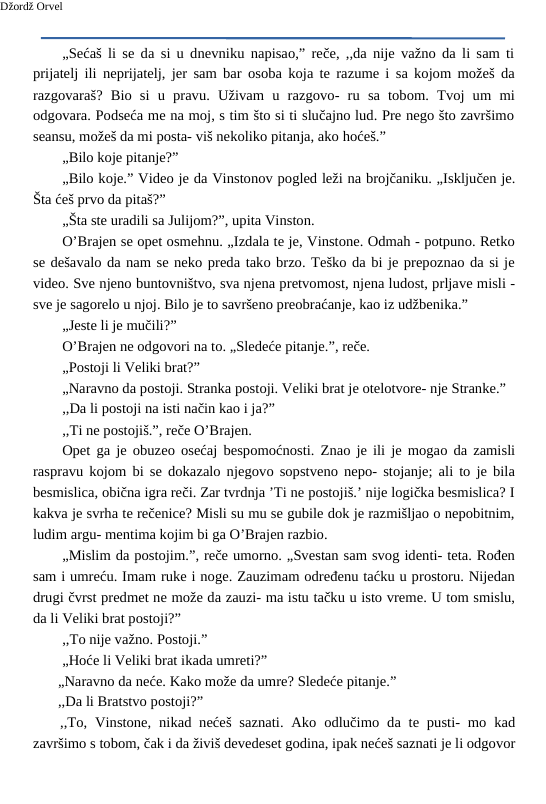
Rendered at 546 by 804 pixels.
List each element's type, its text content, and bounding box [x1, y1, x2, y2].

text „Naravno da postoji. Stranka postoji. Veliki brat je otelotvore- nje Stranke.” [33, 379, 516, 396]
text „Sećaš li se da si u dnevniku napisao,” reče, ,,da nije važno da li sam ti prijatelj ili neprijatelj, jer sam bar osoba koja te razume i sa kojom možeš da razgovaraš? Bio si u pravu. Uživam u razgovo- ru sa tobom. Tvoj um mi odgovara. Podseća me na moj, s tim što si ti slučajno lud. Pre nego što završimo seansu, možeš da mi posta- viš nekoliko pitanja, ako hoćeš.” [33, 44, 516, 145]
text „Šta ste uradili sa Julijom?”, upita Vinston. [33, 212, 516, 229]
text „Postoji li Veliki brat?” [33, 358, 516, 375]
text „Bilo koje.” Video je da Vinstonov pogled leži na brojčaniku. „Isključen je. Šta ćeš prvo da pitaš?” [33, 170, 516, 208]
text „Bilo koje pitanje?” [33, 149, 516, 166]
text Opet ga je obuzeo osećaj bespomoćnosti. Znao je ili je mogao da zamisli raspravu kojom bi se dokazalo njegovo sopstveno nepo- stojanje; ali to je bila besmislica, obična igra reči. Zar tvrdnja ’Ti ne postojiš.’ nije logička besmislica? I kakva je svrha te rečenice? Misli su mu se gubile dok je razmišljao o nepobitnim, ludim argu- mentima kojim bi ga O’Brajen razbio. [33, 442, 516, 543]
text O’Brajen ne odgovori na to. „Sledeće pitanje.”, reče. [33, 337, 516, 354]
text ,,Ti ne postojiš.”, reče O’Brajen. [33, 421, 516, 438]
text ,,Da li postoji na isti način kao i ja?” [33, 400, 516, 417]
text „Naravno da neće. Kako može da umre? Sledeće pitanje.” [33, 672, 516, 689]
text „Jeste li je mučili?” [33, 317, 516, 333]
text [33, 714, 516, 751]
text ,,Da li Bratstvo postoji?” [33, 693, 516, 710]
text „Mislim da postojim.”, reče umorno. „Svestan sam svog identi- teta. Rođen sam i umreću. Imam ruke i noge. Zauzimam određenu taćku u prostoru. Nijedan drugi čvrst predmet ne može da zauzi- ma istu tačku u isto vreme. U tom smislu, da li Veliki brat postoji?” [33, 547, 516, 626]
text ,,To nije važno. Postoji.” [33, 631, 516, 647]
text „Hoće li Veliki brat ikada umreti?” [33, 652, 516, 668]
text O’Brajen se opet osmehnu. „Izdala te je, Vinstone. Odmah - potpuno. Retko se dešavalo da nam se neko preda tako brzo. Teško da bi je prepoznao da si je video. Sve njeno buntovništvo, sva njena pretvomost, njena ludost, prljave misli - sve je sagorelo u njoj. Bilo je to savršeno preobraćanje, kao iz udžbenika.” [33, 233, 516, 312]
